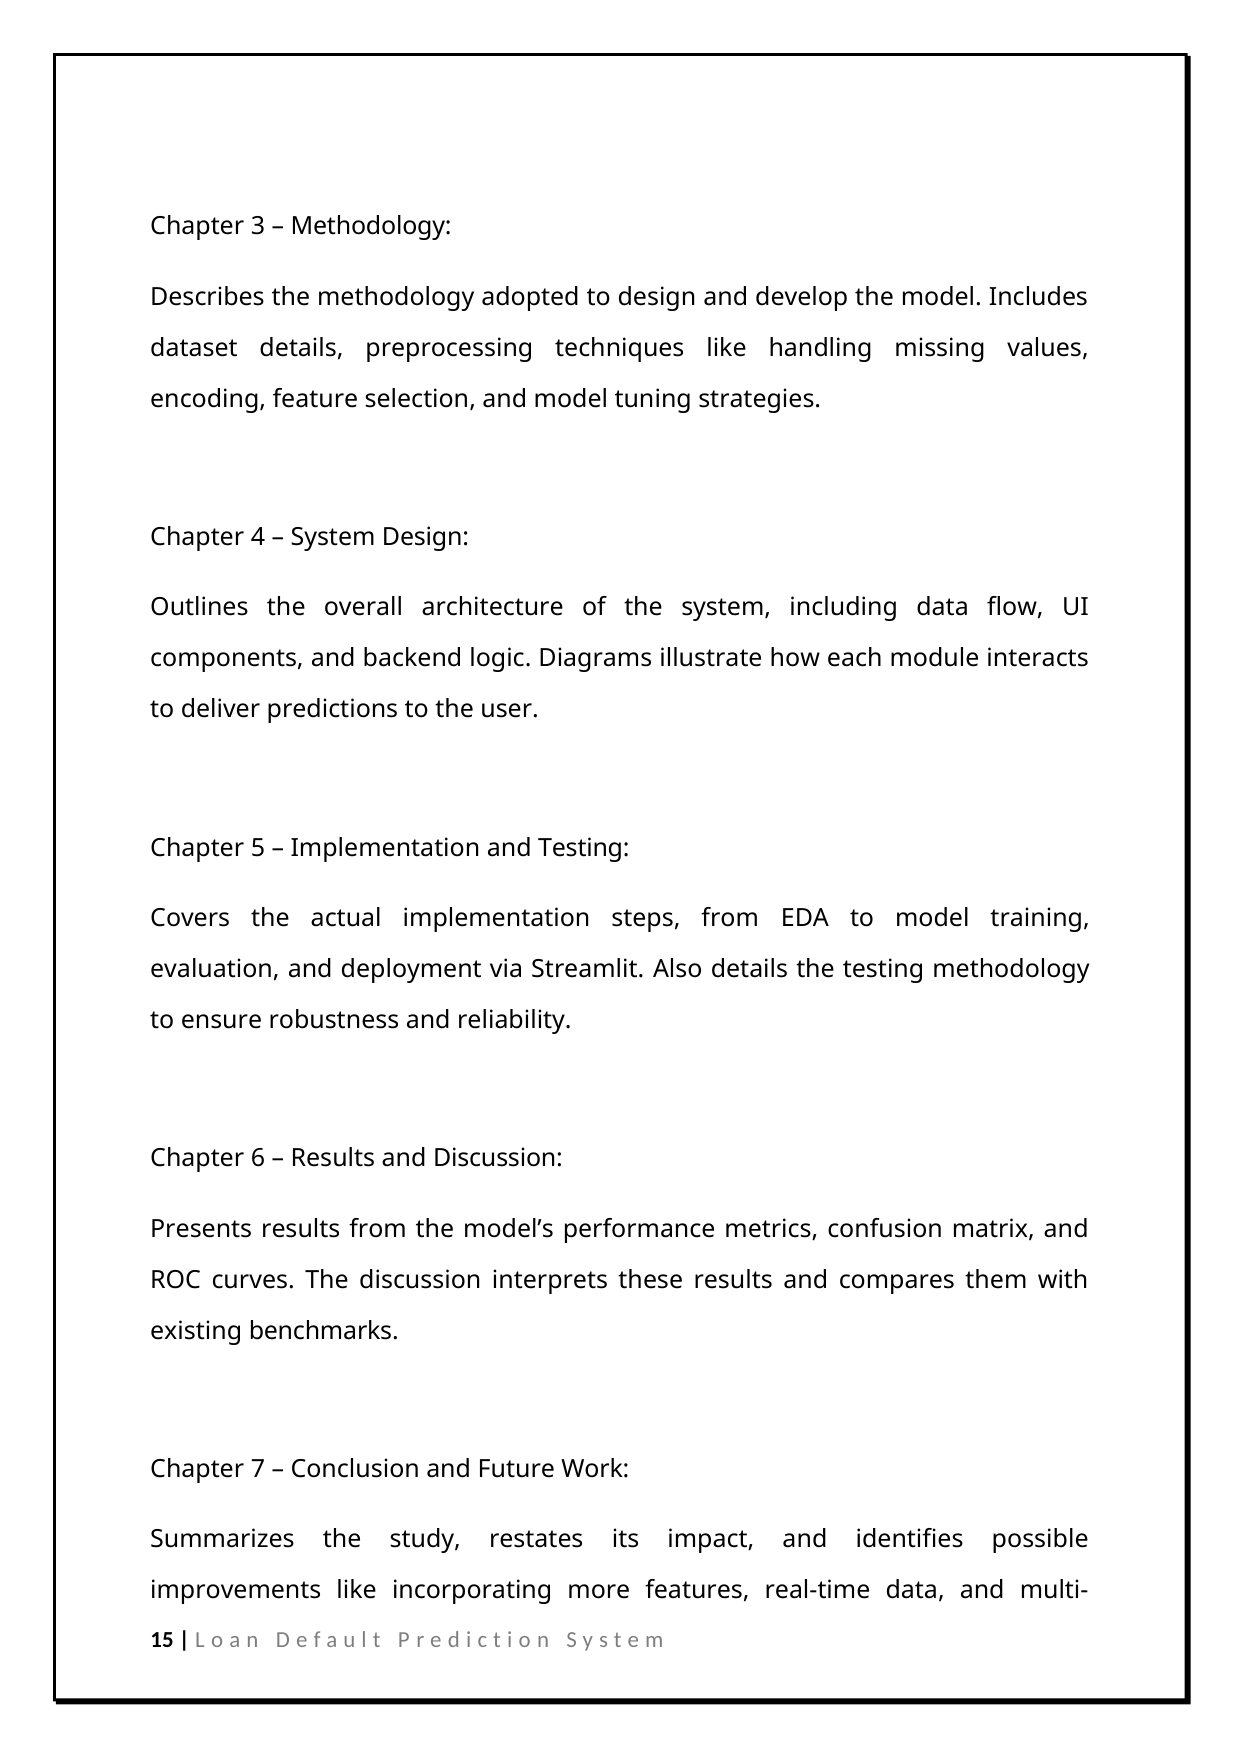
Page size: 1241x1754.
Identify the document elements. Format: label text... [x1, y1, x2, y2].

text Chapter 4 – System Design: [150, 519, 1107, 553]
text Describes the methodology adopted to design and develop the model. Includes dataset details, preprocessing techniques like handling missing values, encoding, feature selection, and model tuning strategies. [150, 278, 1090, 414]
text Presents results from the model’s performance metrics, confusion matrix, and ROC curves. The discussion interprets these results and compares them with existing benchmarks. [150, 1210, 1090, 1347]
text Outlines the overall architecture of the system, including data flow, UI components, and backend logic. Diagrams illustrate how each module interacts to deliver predictions to the user. [150, 589, 1090, 725]
text Chapter 7 – Conclusion and Future Work: [150, 1451, 1107, 1485]
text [150, 1521, 1089, 1606]
text Covers the actual implementation steps, from EDA to model training, evaluation, and deployment via Streamlit. Also details the testing methodology to ensure robustness and reliability. [150, 899, 1090, 1036]
text Chapter 5 – Implementation and Testing: [150, 829, 1107, 863]
text Chapter 6 – Results and Discussion: [150, 1140, 1107, 1174]
text Chapter 3 – Methodology: [150, 208, 1107, 242]
